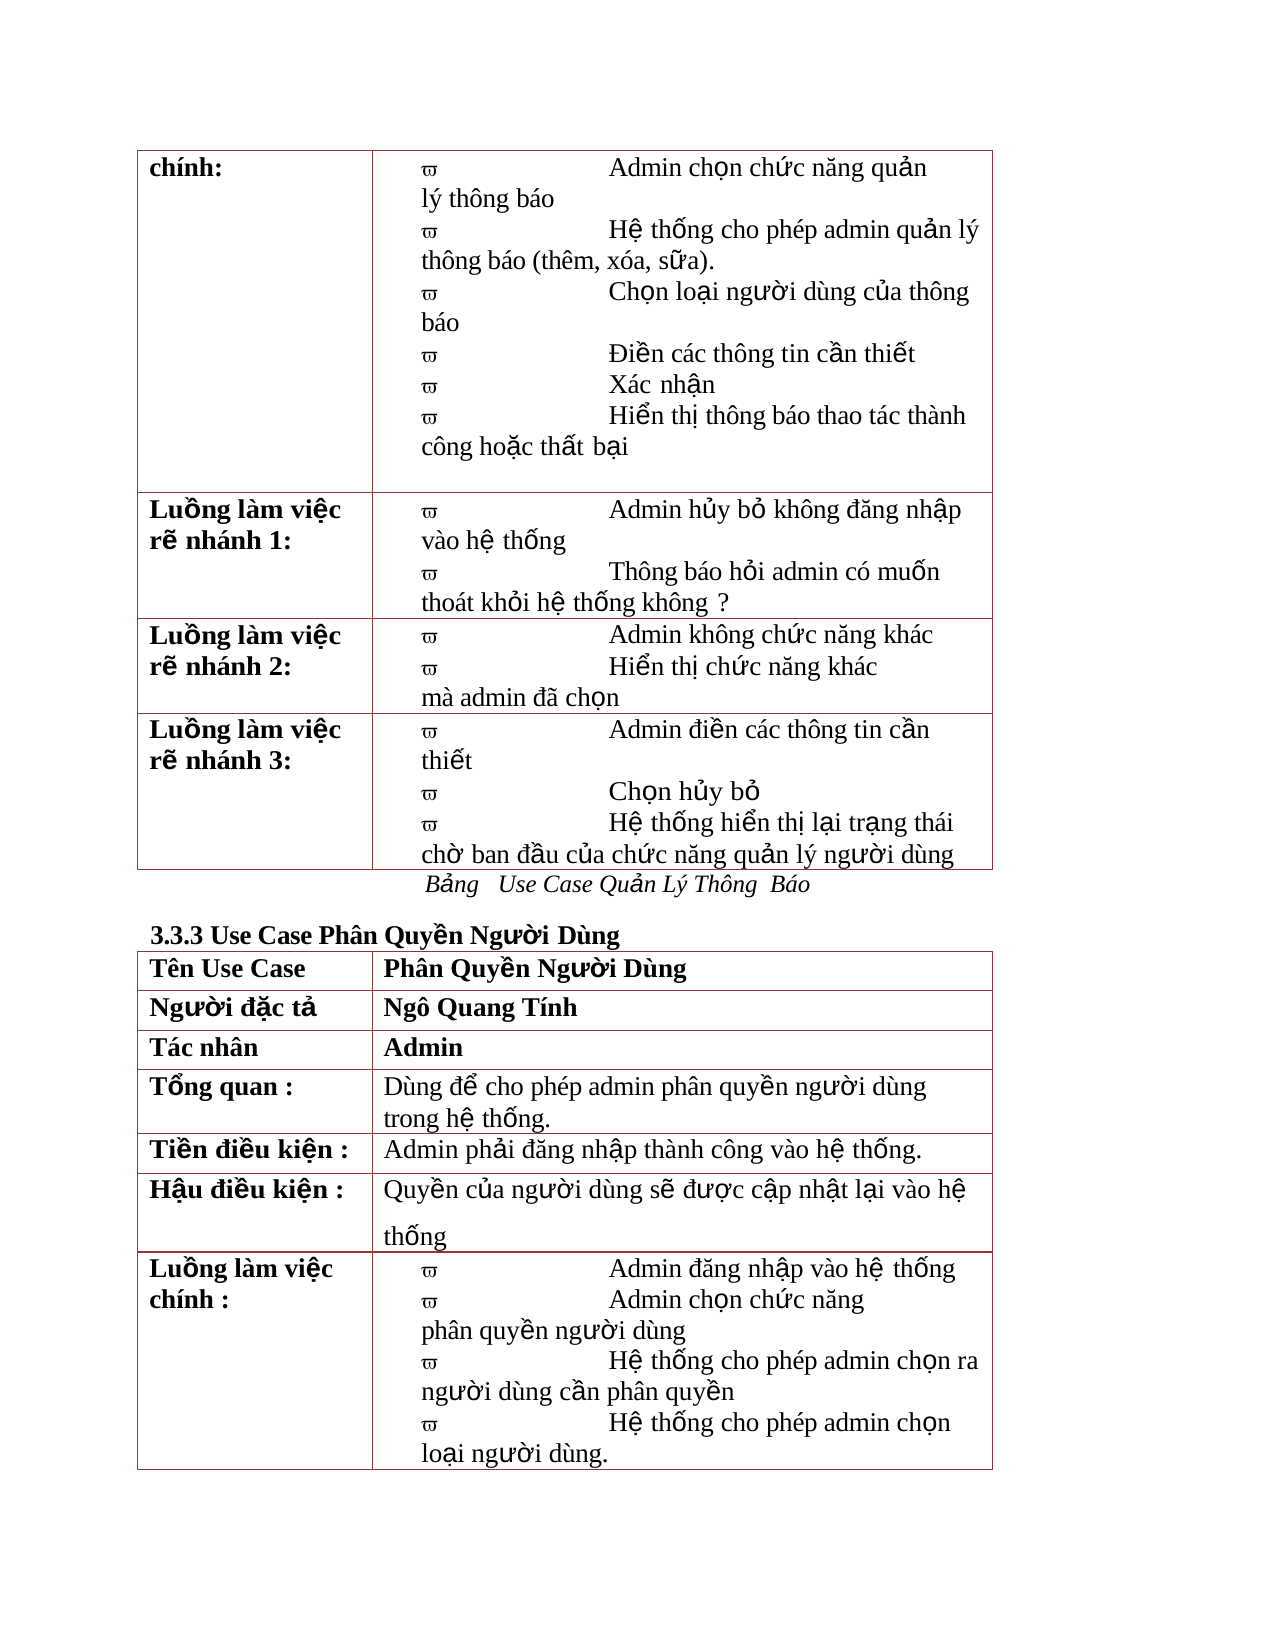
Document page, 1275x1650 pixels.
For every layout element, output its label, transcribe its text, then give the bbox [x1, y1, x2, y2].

table_cell Luồng làm việc chính : [138, 1253, 372, 1469]
table_cell Tác nhân [138, 1031, 372, 1069]
table_cell Người đặc tả [138, 991, 372, 1030]
table_cell Admin [373, 1031, 992, 1069]
text Bảng Use Case Quản Lý Thông Báo [424, 870, 1096, 899]
table_cell Hậu điều kiện : [138, 1174, 372, 1251]
table_cell Admin phải đăng nhập thành công vào hệ thống. [373, 1134, 992, 1172]
table_cell Luồng làm việc rẽ nhánh 2: [138, 619, 372, 713]
table_cell Admin không chức năng khác Hiển thị chức năng khác mà admin đã chọn [373, 619, 992, 713]
table_cell Luồng làm việc rẽ nhánh 3: [138, 714, 372, 869]
table_cell Admin điền các thông tin cần thiết Chọn hủy bỏ Hệ thống hiển thị lại trạng thái chờ ban đầu của chức năng quản lý người dùng [373, 714, 992, 869]
subtitle Use Case Phân Quyền Người Dùng [150, 919, 1096, 951]
table_cell Tiền điều kiện : [138, 1134, 372, 1172]
table_cell Admin đăng nhập vào hệ thống Admin chọn chức năng phân quyền người dùng Hệ thống cho phép admin chọn ra người dùng cần phân quyền Hệ thống cho phép admin chọn loại người dùng. [373, 1253, 992, 1469]
table_header Phân Quyền Người Dùng [373, 952, 992, 990]
table_cell Quyền của người dùng sẽ được cập nhật lại vào hệ thống [373, 1174, 992, 1251]
table_cell Tổng quan : [138, 1070, 372, 1133]
table_header Admin chọn chức năng quản lý thông báo Hệ thống cho phép admin quản lý thông báo (thêm, xóa, sữa). Chọn loại người dùng của thông báo Điền các thông tin cần thiết Xác nhận Hiển thị thông báo thao tác thành công hoặc thất bại [373, 151, 992, 492]
table_cell Dùng để cho phép admin phân quyền người dùng trong hệ thống. [373, 1070, 992, 1133]
table_cell Luồng làm việc rẽ nhánh 1: [138, 493, 372, 618]
table_cell Admin hủy bỏ không đăng nhập vào hệ thống Thông báo hỏi admin có muốn thoát khỏi hệ thống không ? [373, 493, 992, 618]
table_header chính: [138, 151, 372, 492]
table_header Tên Use Case [138, 952, 372, 990]
table_cell Ngô Quang Tính [373, 991, 992, 1030]
